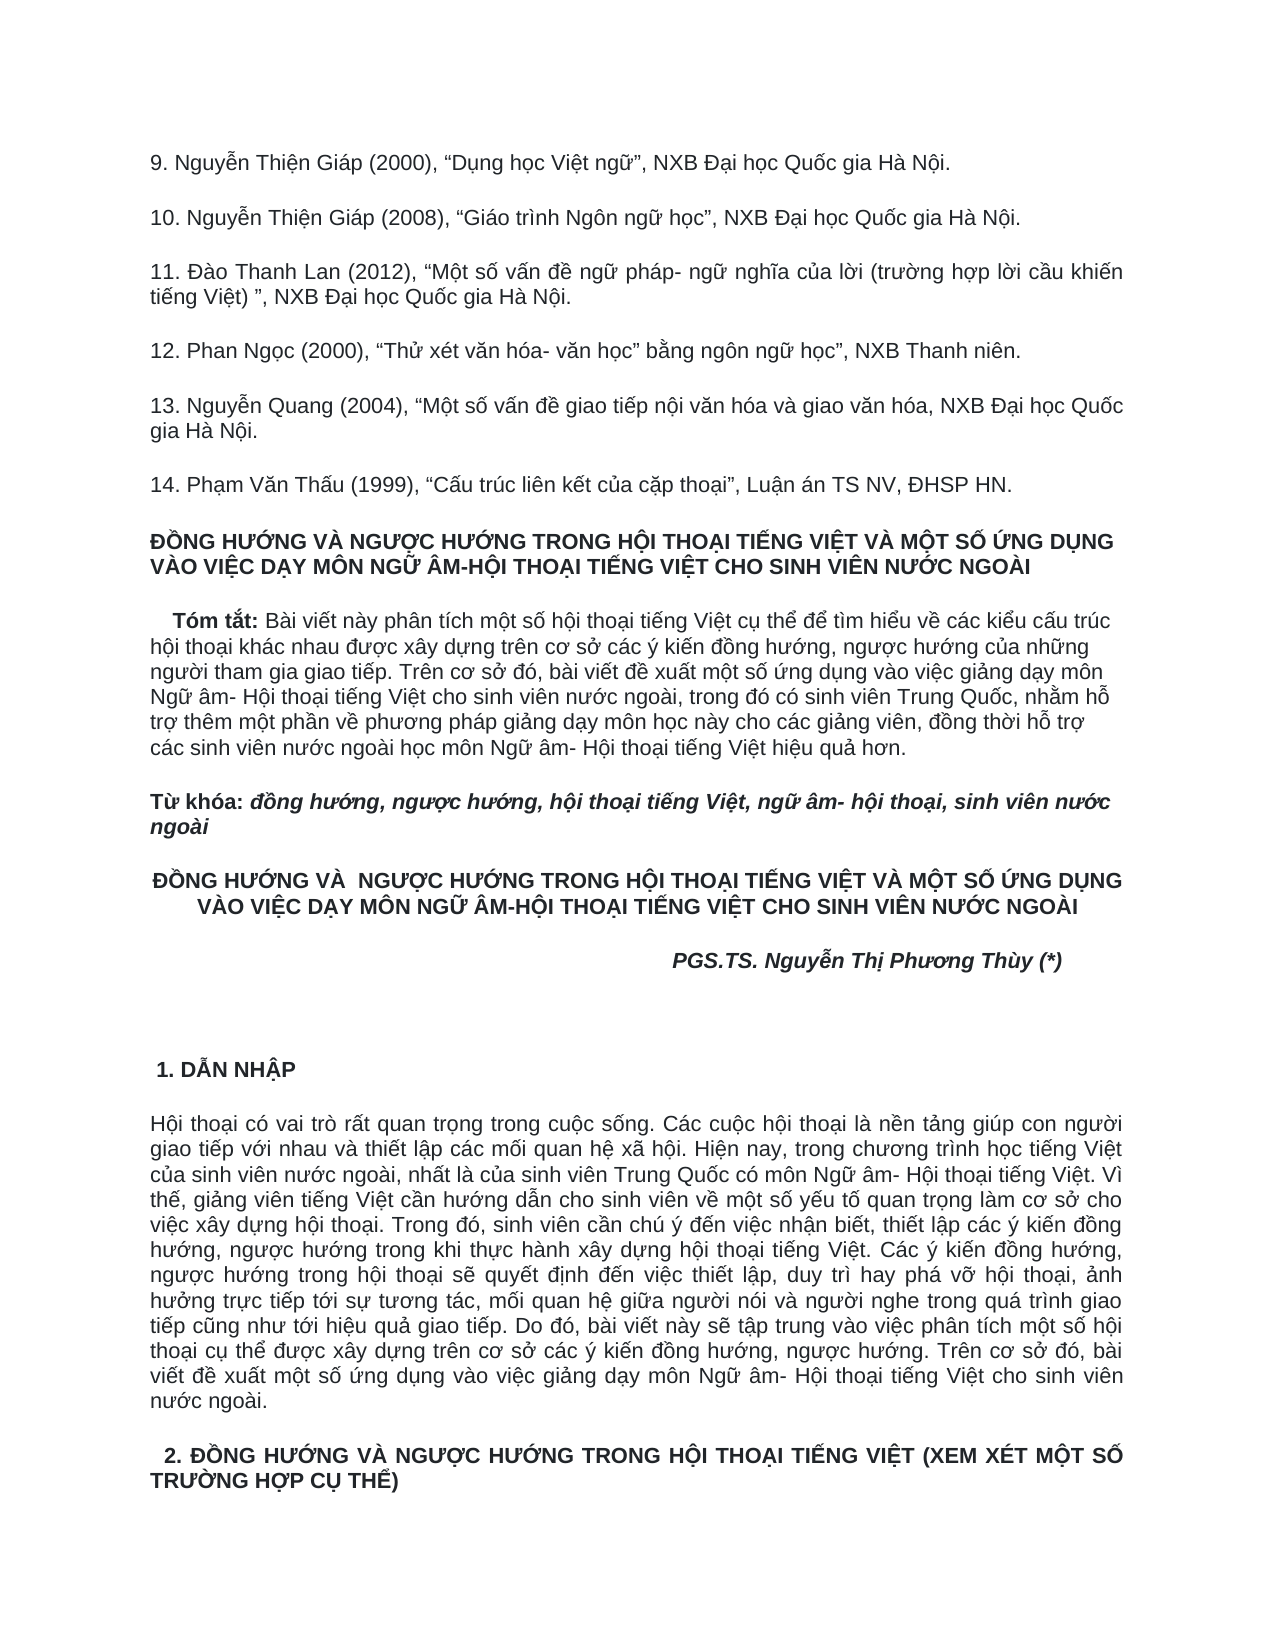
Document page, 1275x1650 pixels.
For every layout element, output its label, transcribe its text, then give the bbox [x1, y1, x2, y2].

text 14. Phạm Văn Thấu (1999), “Cấu trúc liên kết của cặp thoại”, Luận án TS NV, ĐHSP HN. [150, 472, 1125, 497]
text Hội thoại có vai trò rất quan trọng trong cuộc sống. Các cuộc hội thoại là nền tảng giúp con người giao tiếp với nhau và thiết lập các mối quan hệ xã hội. Hiện nay, trong chương trình học tiếng Việt của sinh viên nước ngoài, nhất là của sinh viên Trung Quốc có môn Ngữ âm- Hội thoại tiếng Việt. Vì thế, giảng viên tiếng Việt cần hướng dẫn cho sinh viên về một số yếu tố quan trọng làm cơ sở cho việc xây dựng hội thoại. Trong đó, sinh viên cần chú ý đến việc nhận biết, thiết lập các ý kiến đồng hướng, ngược hướng trong khi thực hành xây dựng hội thoại tiếng Việt. Các ý kiến đồng hướng, ngược hướng trong hội thoại sẽ quyết định đến việc thiết lập, duy trì hay phá vỡ hội thoại, ảnh hưởng trực tiếp tới sự tương tác, mối quan hệ giữa người nói và người nghe trong quá trình giao tiếp cũng như tới hiệu quả giao tiếp. Do đó, bài viết này sẽ tập trung vào việc phân tích một số hội thoại cụ thể được xây dựng trên cơ sở các ý kiến đồng hướng, ngược hướng. Trên cơ sở đó, bài viết đề xuất một số ứng dụng vào việc giảng dạy môn Ngữ âm- Hội thoại tiếng Việt cho sinh viên nước ngoài. [150, 1111, 1125, 1413]
text 9. Nguyễn Thiện Giáp (2000), “Dụng học Việt ngữ”, NXB Đại học Quốc gia Hà Nội. [150, 150, 1125, 175]
text 2. ĐỒNG HƯỚNG VÀ NGƯỢC HƯỚNG TRONG HỘI THOẠI TIẾNG VIỆT (XEM XÉT MỘT SỐ TRƯỜNG HỢP CỤ THỂ) [150, 1443, 1125, 1493]
text ĐỒNG HƯỚNG VÀ NGƯỢC HƯỚNG TRONG HỘI THOẠI TIẾNG VIỆT VÀ MỘT SỐ ỨNG DỤNG VÀO VIỆC DẠY MÔN NGỮ ÂM-HỘI THOẠI TIẾNG VIỆT CHO SINH VIÊN NƯỚC NGOÀI [150, 529, 1125, 579]
text PGS.TS. Nguyễn Thị Phương Thùy (*) [150, 948, 1125, 973]
text Tóm tắt: Bài viết này phân tích một số hội thoại tiếng Việt cụ thể để tìm hiểu về các kiểu cấu trúc hội thoại khác nhau được xây dựng trên cơ sở các ý kiến đồng hướng, ngược hướng của những người tham gia giao tiếp. Trên cơ sở đó, bài viết đề xuất một số ứng dụng vào việc giảng dạy môn Ngữ âm- Hội thoại tiếng Việt cho sinh viên nước ngoài, trong đó có sinh viên Trung Quốc, nhằm hỗ trợ thêm một phần về phương pháp giảng dạy môn học này cho các giảng viên, đồng thời hỗ trợ các sinh viên nước ngoài học môn Ngữ âm- Hội thoại tiếng Việt hiệu quả hơn. [150, 608, 1125, 759]
text 10. Nguyễn Thiện Giáp (2008), “Giáo trình Ngôn ngữ học”, NXB Đại học Quốc gia Hà Nội. [150, 204, 1125, 229]
text 11. Đào Thanh Lan (2012), “Một số vấn đề ngữ pháp- ngữ nghĩa của lời (trường hợp lời cầu khiến tiếng Việt) ”, NXB Đại học Quốc gia Hà Nội. [150, 259, 1125, 309]
text 13. Nguyễn Quang (2004), “Một số vấn đề giao tiếp nội văn hóa và giao văn hóa, NXB Đại học Quốc gia Hà Nội. [150, 393, 1125, 443]
text Từ khóa: đồng hướng, ngược hướng, hội thoại tiếng Việt, ngữ âm- hội thoại, sinh viên nước ngoài [150, 789, 1125, 839]
text 1. DẪN NHẬP [150, 1057, 1125, 1082]
text 12. Phan Ngọc (2000), “Thử xét văn hóa- văn học” bằng ngôn ngữ học”, NXB Thanh niên. [150, 338, 1125, 363]
text ĐỒNG HƯỚNG VÀ NGƯỢC HƯỚNG TRONG HỘI THOẠI TIẾNG VIỆT VÀ MỘT SỐ ỨNG DỤNG VÀO VIỆC DẠY MÔN NGỮ ÂM-HỘI THOẠI TIẾNG VIỆT CHO SINH VIÊN NƯỚC NGOÀI [150, 868, 1125, 919]
